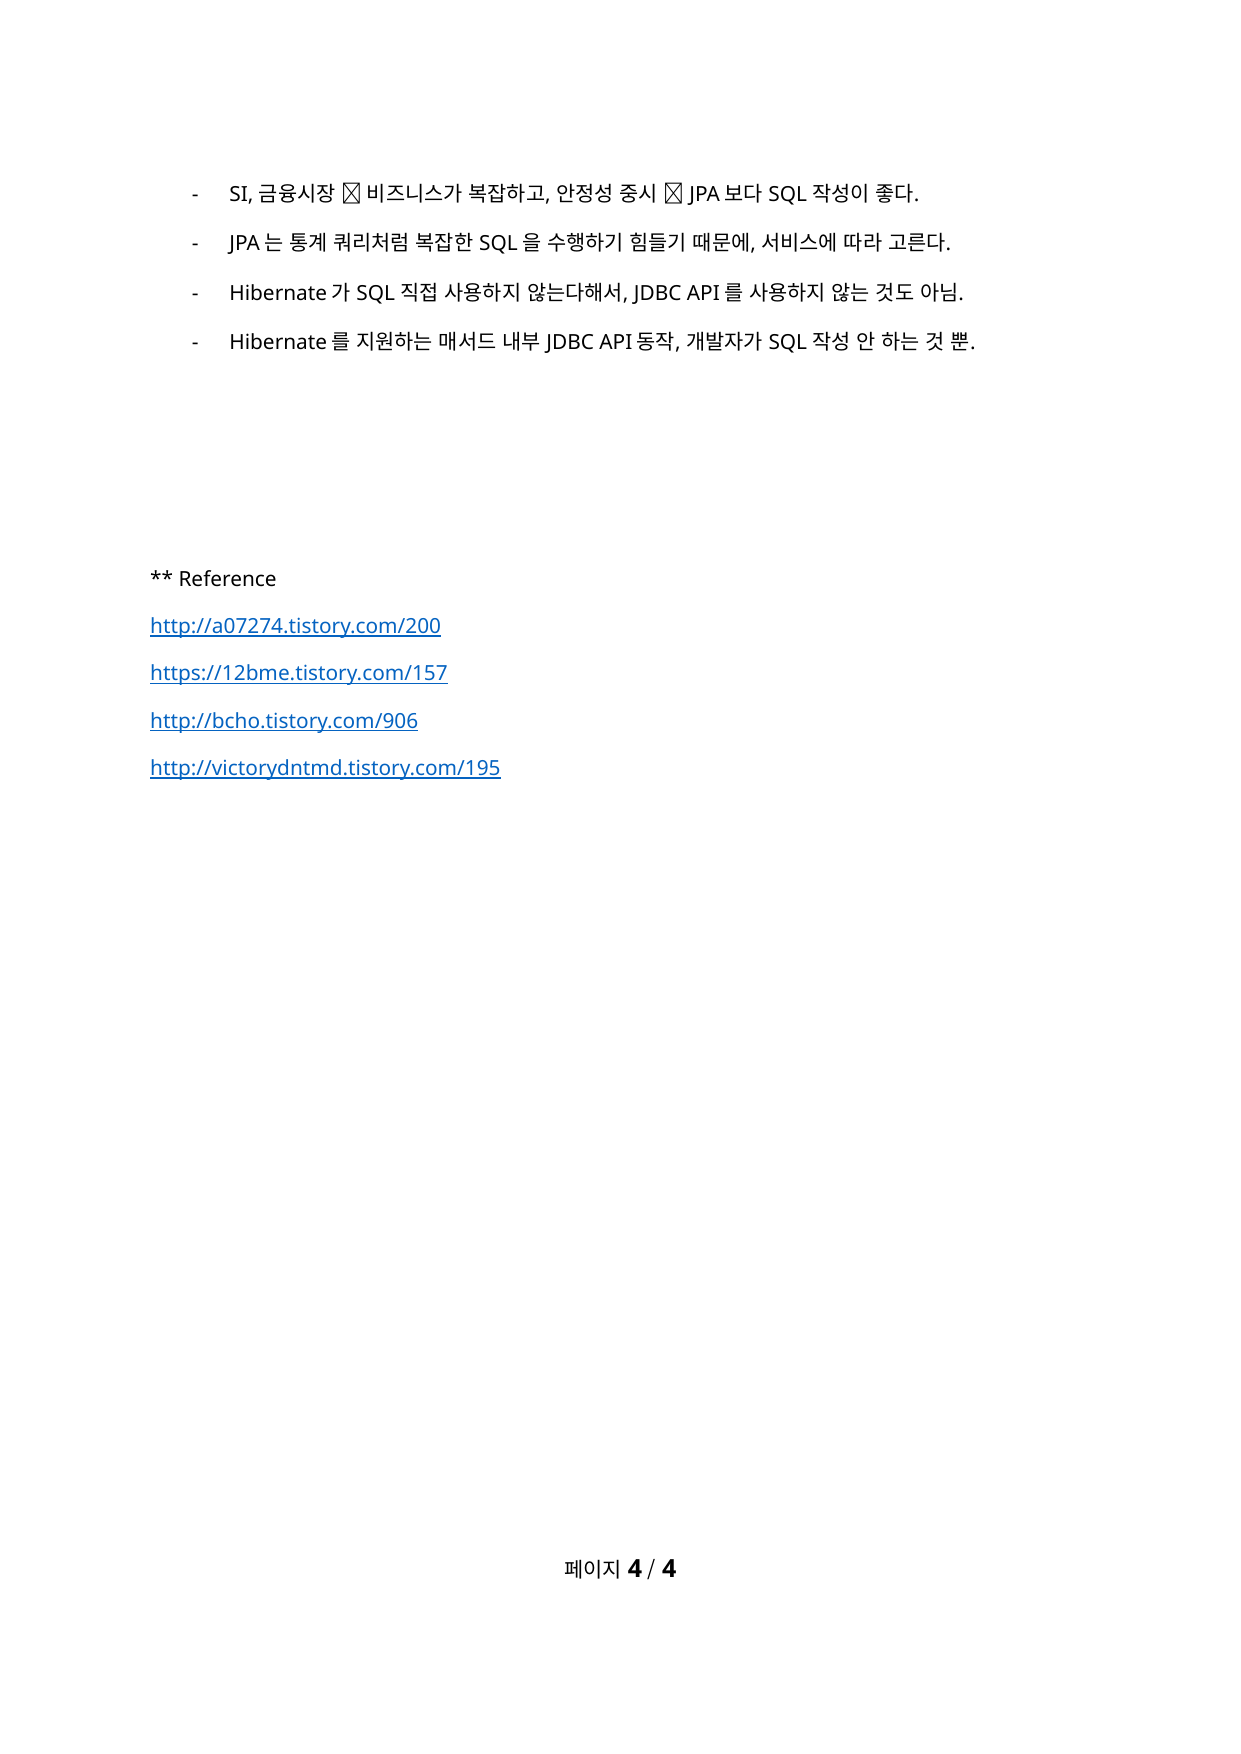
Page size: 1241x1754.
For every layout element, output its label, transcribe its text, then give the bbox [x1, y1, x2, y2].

text ** Reference [150, 564, 1090, 592]
text http://bcho.tistory.com/906 [150, 706, 1090, 734]
text https://12bme.tistory.com/157 [150, 658, 1090, 687]
list Hibernate가 SQL 직접 사용하지 않는다해서, JDBC API를 사용하지 않는 것도 아님. [192, 276, 1090, 306]
text http://victorydntmd.tistory.com/195 [150, 753, 1090, 781]
list JPA는 통계 쿼리처럼 복잡한 SQL을 수행하기 힘들기 때문에, 서비스에 따라 고른다. [192, 227, 1090, 257]
list SI, 금융시장 비즈니스가 복잡하고, 안정성 중시 JPA보다 SQL 작성이 좋다. [192, 177, 1090, 207]
list Hibernate를 지원하는 매서드 내부 JDBC API동작, 개발자가 SQL 작성 안 하는 것 뿐. [192, 325, 1090, 356]
text http://a07274.tistory.com/200 [150, 611, 1090, 639]
